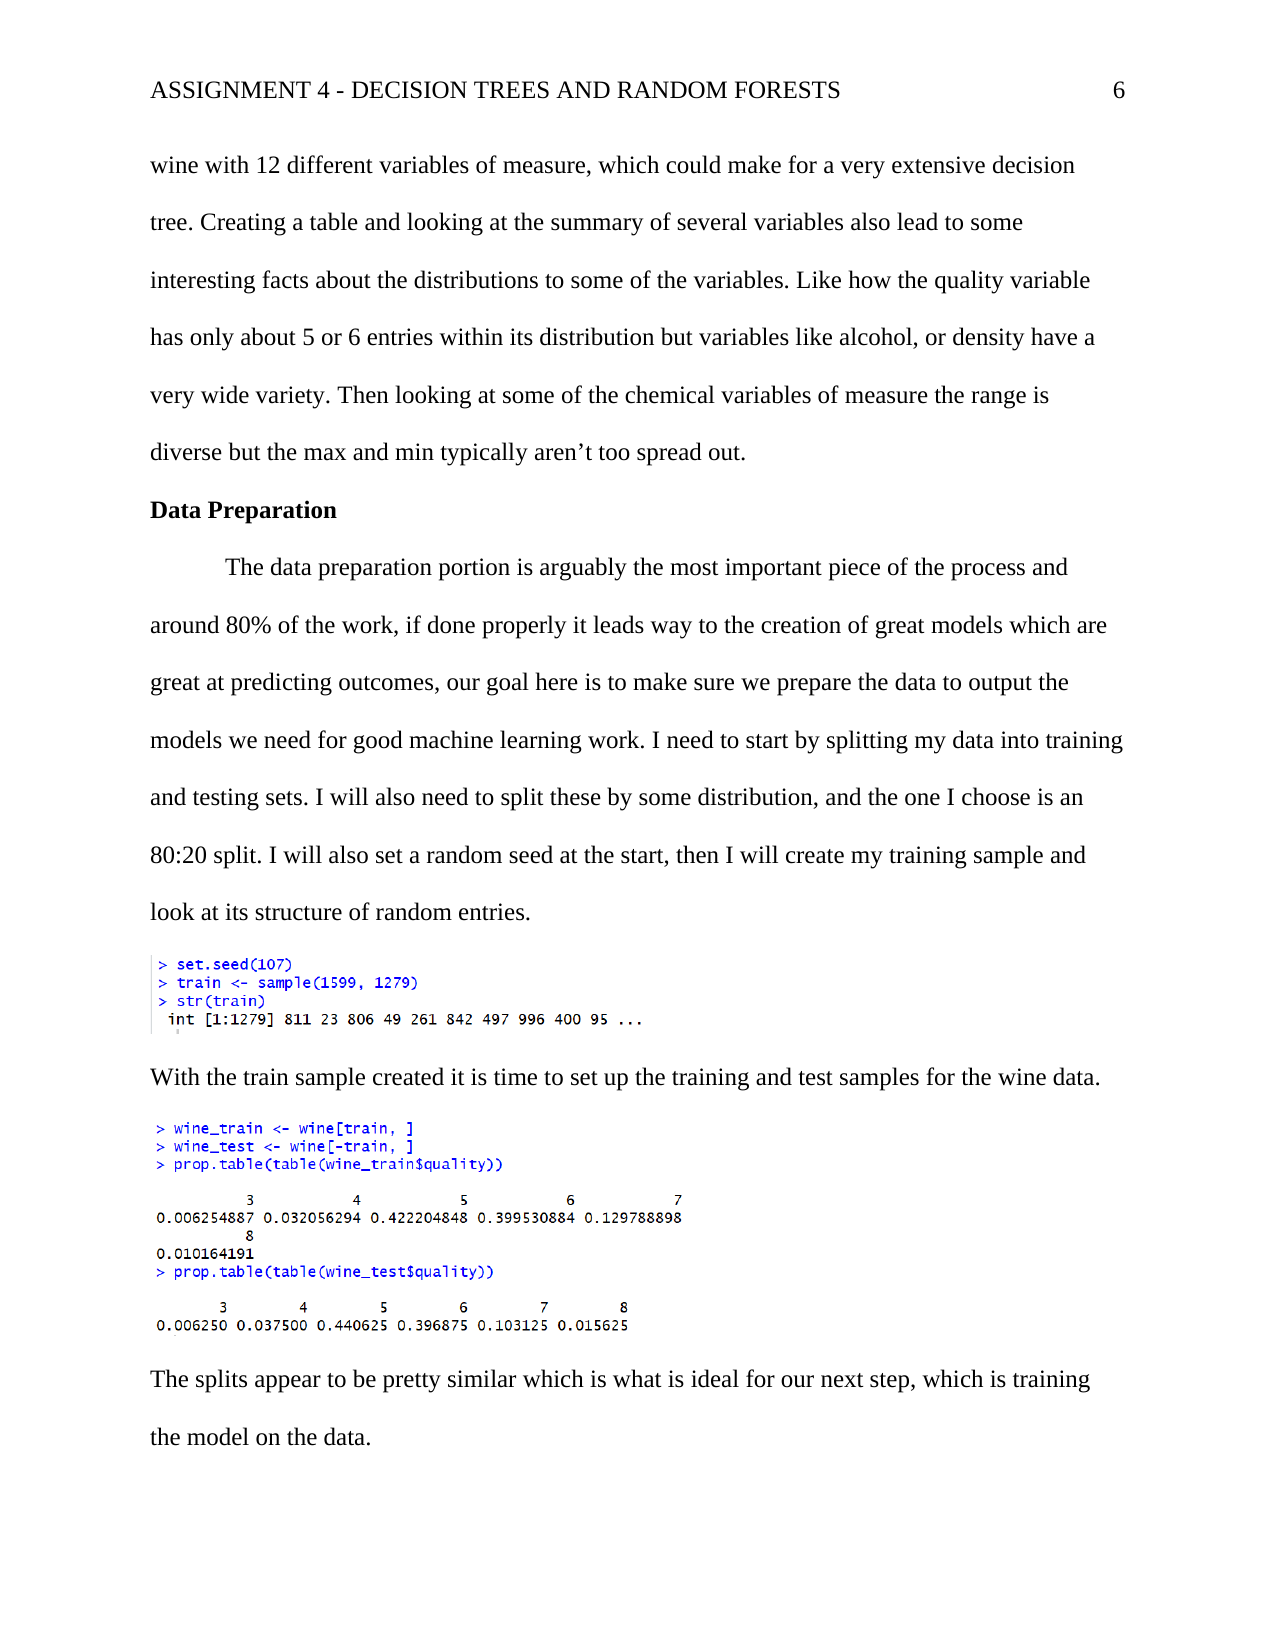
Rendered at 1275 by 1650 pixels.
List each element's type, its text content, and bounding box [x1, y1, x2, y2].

picture [150, 1120, 716, 1336]
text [150, 150, 1125, 466]
text The data preparation portion is arguably the most important piece of the process and around 80% of the work, if done properly it leads way to the creation of great models which are great at predicting outcomes, our goal here is to make sure we prepare the data to output the models we need for good machine learning work. I need to start by splitting my data into training and testing sets. I will also need to split these by some distribution, and the one I choose is an 80:20 split. I will also set a random seed at the start, then I will create my training sample and look at its structure of random entries. [150, 552, 1125, 926]
picture [150, 955, 661, 1034]
text The splits appear to be pretty similar which is what is ideal for our next step, which is training the model on the data. [150, 1364, 1125, 1451]
subtitle Data Preparation [150, 495, 1125, 524]
text With the train sample created it is time to set up the training and test samples for the wine data. [150, 1062, 1125, 1091]
